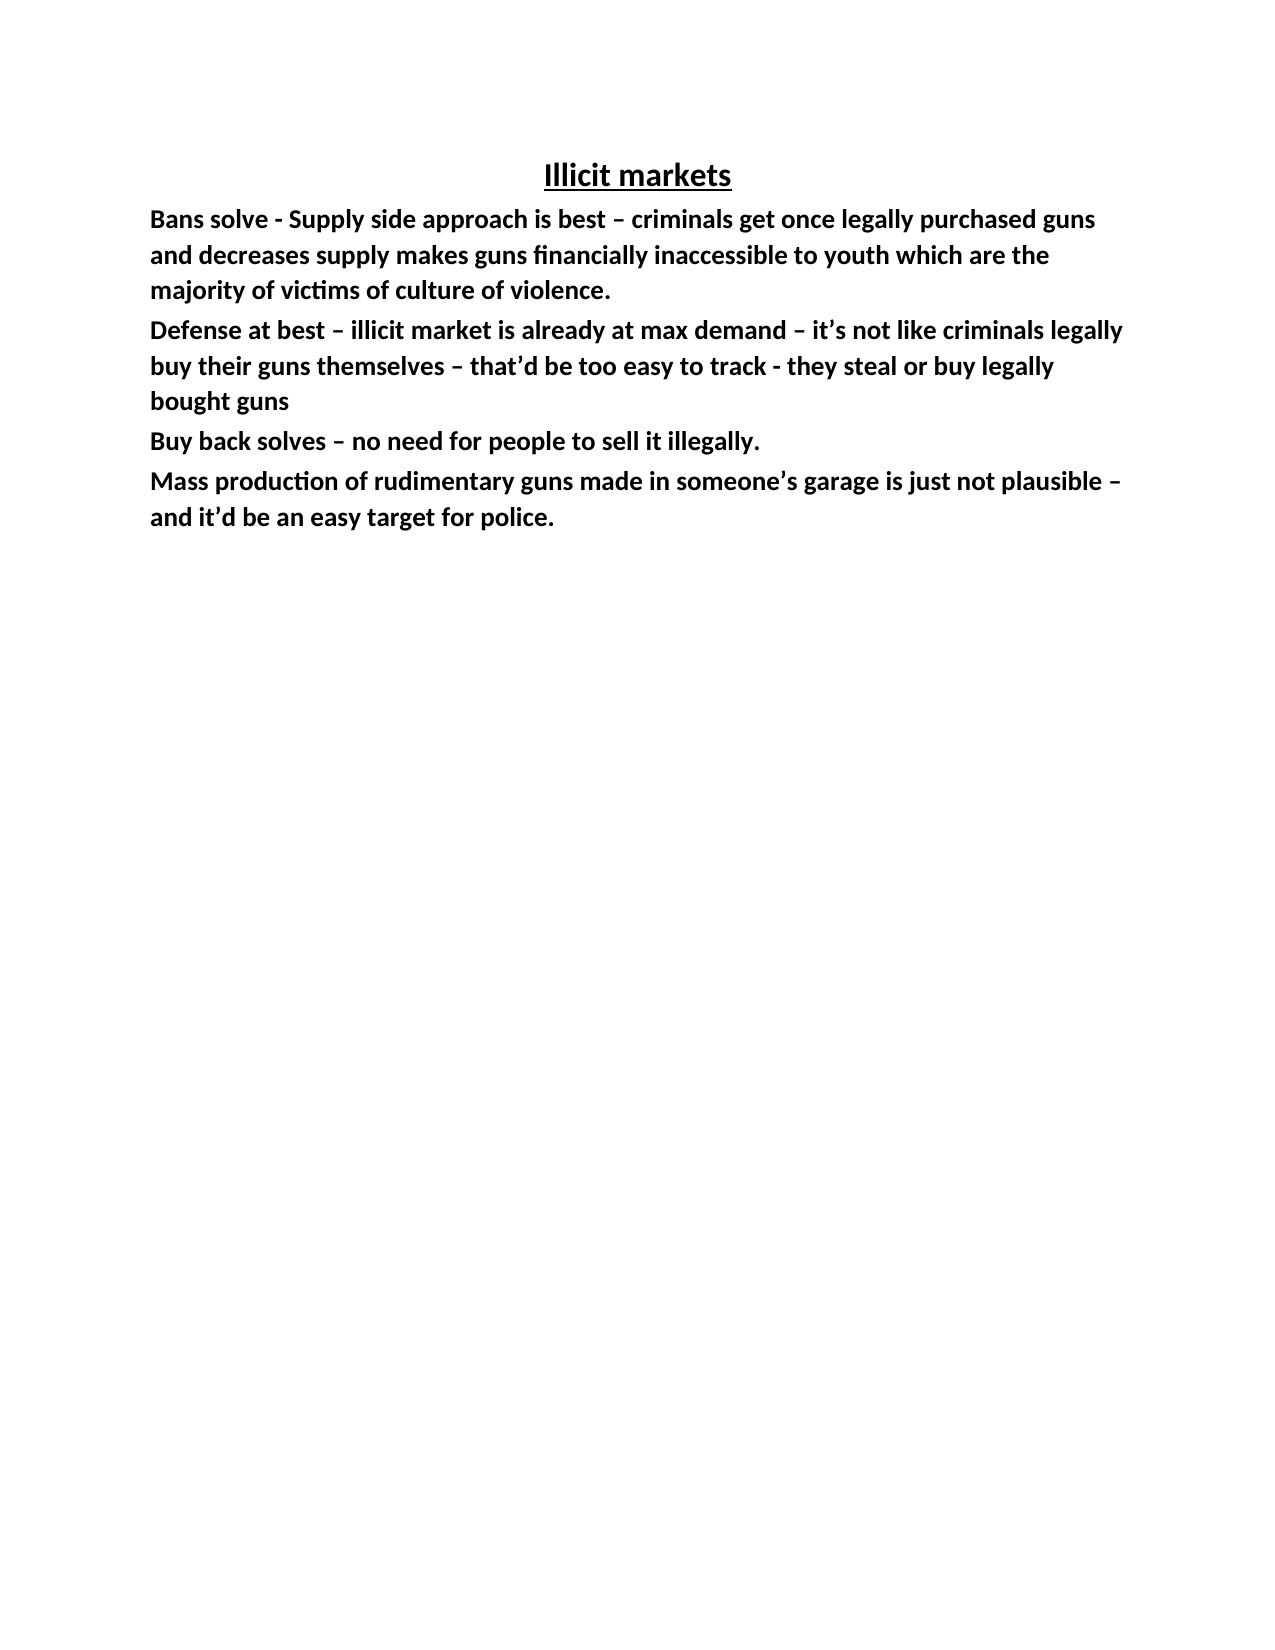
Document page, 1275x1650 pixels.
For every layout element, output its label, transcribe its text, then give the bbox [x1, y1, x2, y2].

subtitle Defense at best – illicit market is already at max demand – it’s not like criminals legally buy their guns themselves – that’d be too easy to track - they steal or buy legally bought guns [150, 313, 1125, 418]
subtitle Illicit markets [150, 154, 1125, 195]
subtitle Mass production of rudimentary guns made in someone’s garage is just not plausible – and it’d be an easy target for police. [150, 464, 1125, 533]
subtitle Bans solve - Supply side approach is best – criminals get once legally purchased guns and decreases supply makes guns financially inaccessible to youth which are the majority of victims of culture of violence. [150, 202, 1125, 307]
subtitle Buy back solves – no need for people to sell it illegally. [150, 424, 1125, 457]
